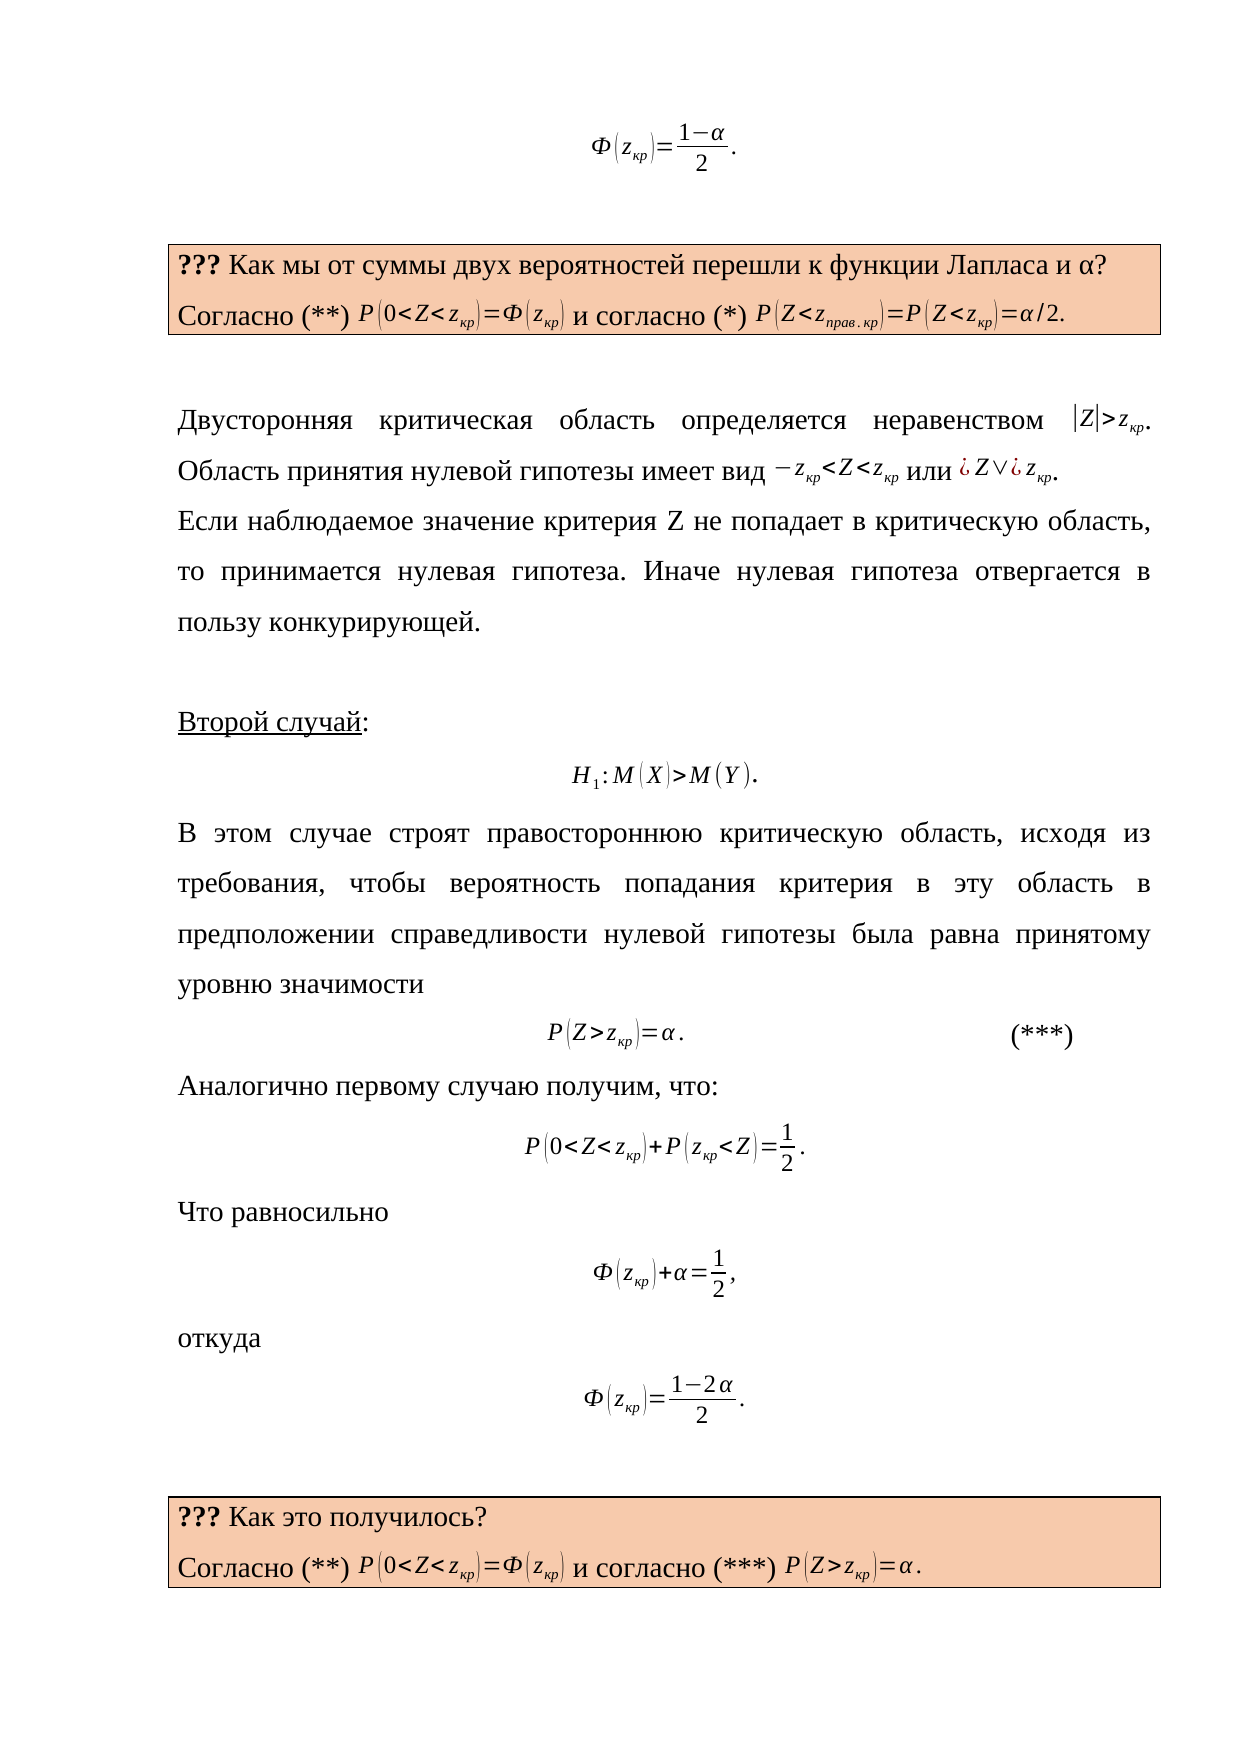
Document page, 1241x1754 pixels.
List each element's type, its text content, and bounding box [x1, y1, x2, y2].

text Аналогично первому случаю получим, что: [177, 1068, 1152, 1101]
text ??? Как это получилось? [169, 1498, 1160, 1533]
text ??? Как мы от суммы двух вероятностей перешли к функции Лапласа и α? [169, 245, 1160, 281]
text . [177, 755, 1152, 798]
text Согласно (**) и согласно (***) [169, 1547, 1160, 1587]
text Если наблюдаемое значение критерия Z не попадает в критическую область, то принимается нулевая гипотеза. Иначе нулевая гипотеза отвергается в пользу конкурирующей. [177, 503, 1152, 637]
text В этом случае строят правостороннюю критическую область, исходя из требования, чтобы вероятность попадания критерия в эту область в предположении справедливости нулевой гипотезы была равна принятому уровню значимости [177, 815, 1152, 1000]
text Второй случай: [177, 704, 1152, 738]
text Согласно (**) и согласно (*) [169, 294, 1160, 334]
text Что равносильно [177, 1194, 1152, 1227]
text откуда [177, 1320, 1152, 1353]
text Двусторонняя критическая область определяется неравенством . Область принятия нулевой гипотезы имеет вид или . [177, 402, 1152, 486]
text (***) [546, 1016, 1152, 1051]
